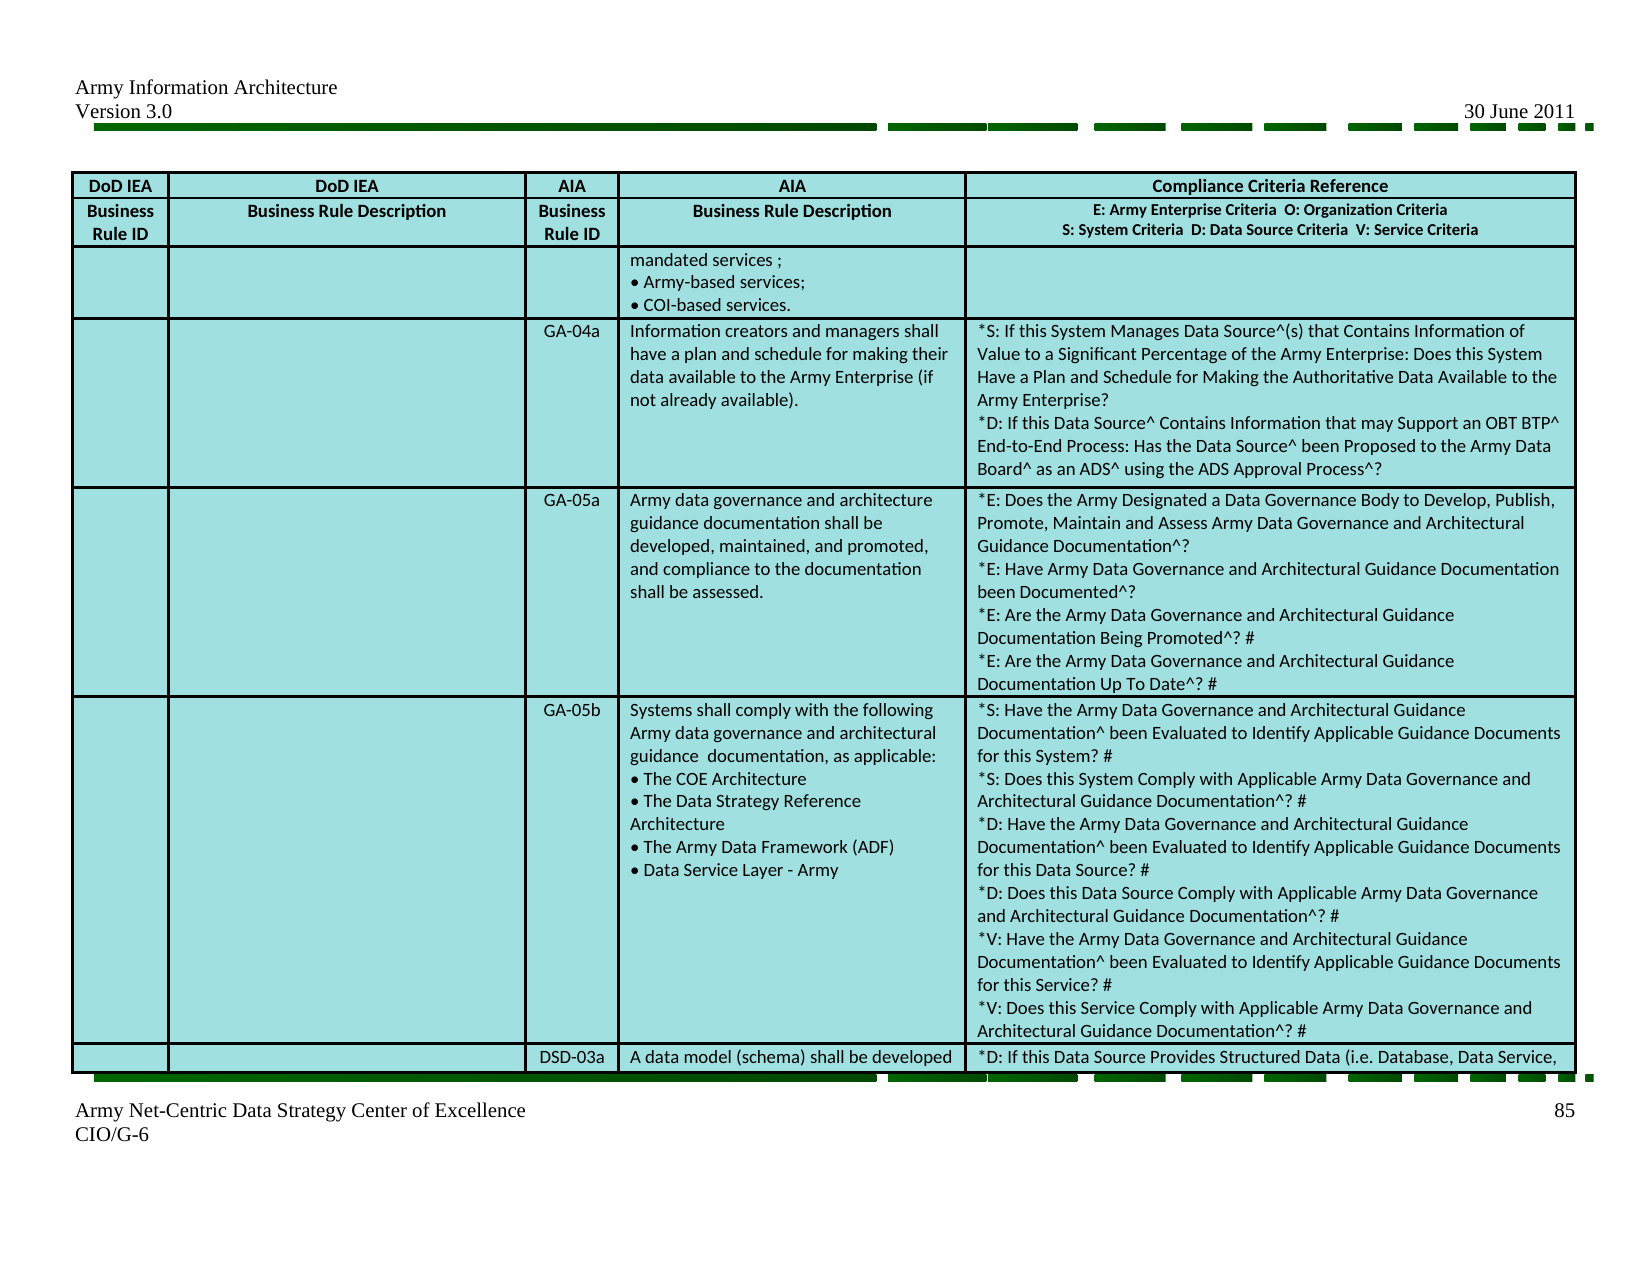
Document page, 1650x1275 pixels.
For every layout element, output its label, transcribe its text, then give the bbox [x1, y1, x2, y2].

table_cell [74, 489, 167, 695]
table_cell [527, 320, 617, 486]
table_cell E: Army Enterprise Criteria O: Organization Criteria S: System Criteria D: Data Source Criteria V: Service Criteria [967, 199, 1574, 245]
table_cell Business Rule ID [74, 199, 167, 245]
table_header Compliance Criteria Reference [967, 174, 1574, 197]
table_header DoD IEA [74, 174, 167, 197]
table_header AIA [527, 174, 617, 197]
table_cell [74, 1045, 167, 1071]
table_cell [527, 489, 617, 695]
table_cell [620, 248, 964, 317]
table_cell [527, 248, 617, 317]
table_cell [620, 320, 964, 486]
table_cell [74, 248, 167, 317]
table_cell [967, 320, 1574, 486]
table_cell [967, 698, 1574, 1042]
table_cell Business Rule ID [527, 199, 617, 245]
table_header AIA [620, 174, 964, 197]
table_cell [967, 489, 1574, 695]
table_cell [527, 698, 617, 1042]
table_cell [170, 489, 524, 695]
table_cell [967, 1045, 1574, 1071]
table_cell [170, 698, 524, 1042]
table_cell Business Rule Description [620, 199, 964, 245]
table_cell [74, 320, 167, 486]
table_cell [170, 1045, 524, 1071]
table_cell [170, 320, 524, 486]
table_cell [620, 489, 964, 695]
table_header DoD IEA [170, 174, 524, 197]
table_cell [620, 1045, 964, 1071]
table_cell Business Rule Description [170, 199, 524, 245]
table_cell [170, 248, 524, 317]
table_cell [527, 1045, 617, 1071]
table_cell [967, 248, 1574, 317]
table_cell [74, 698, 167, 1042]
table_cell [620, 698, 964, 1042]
